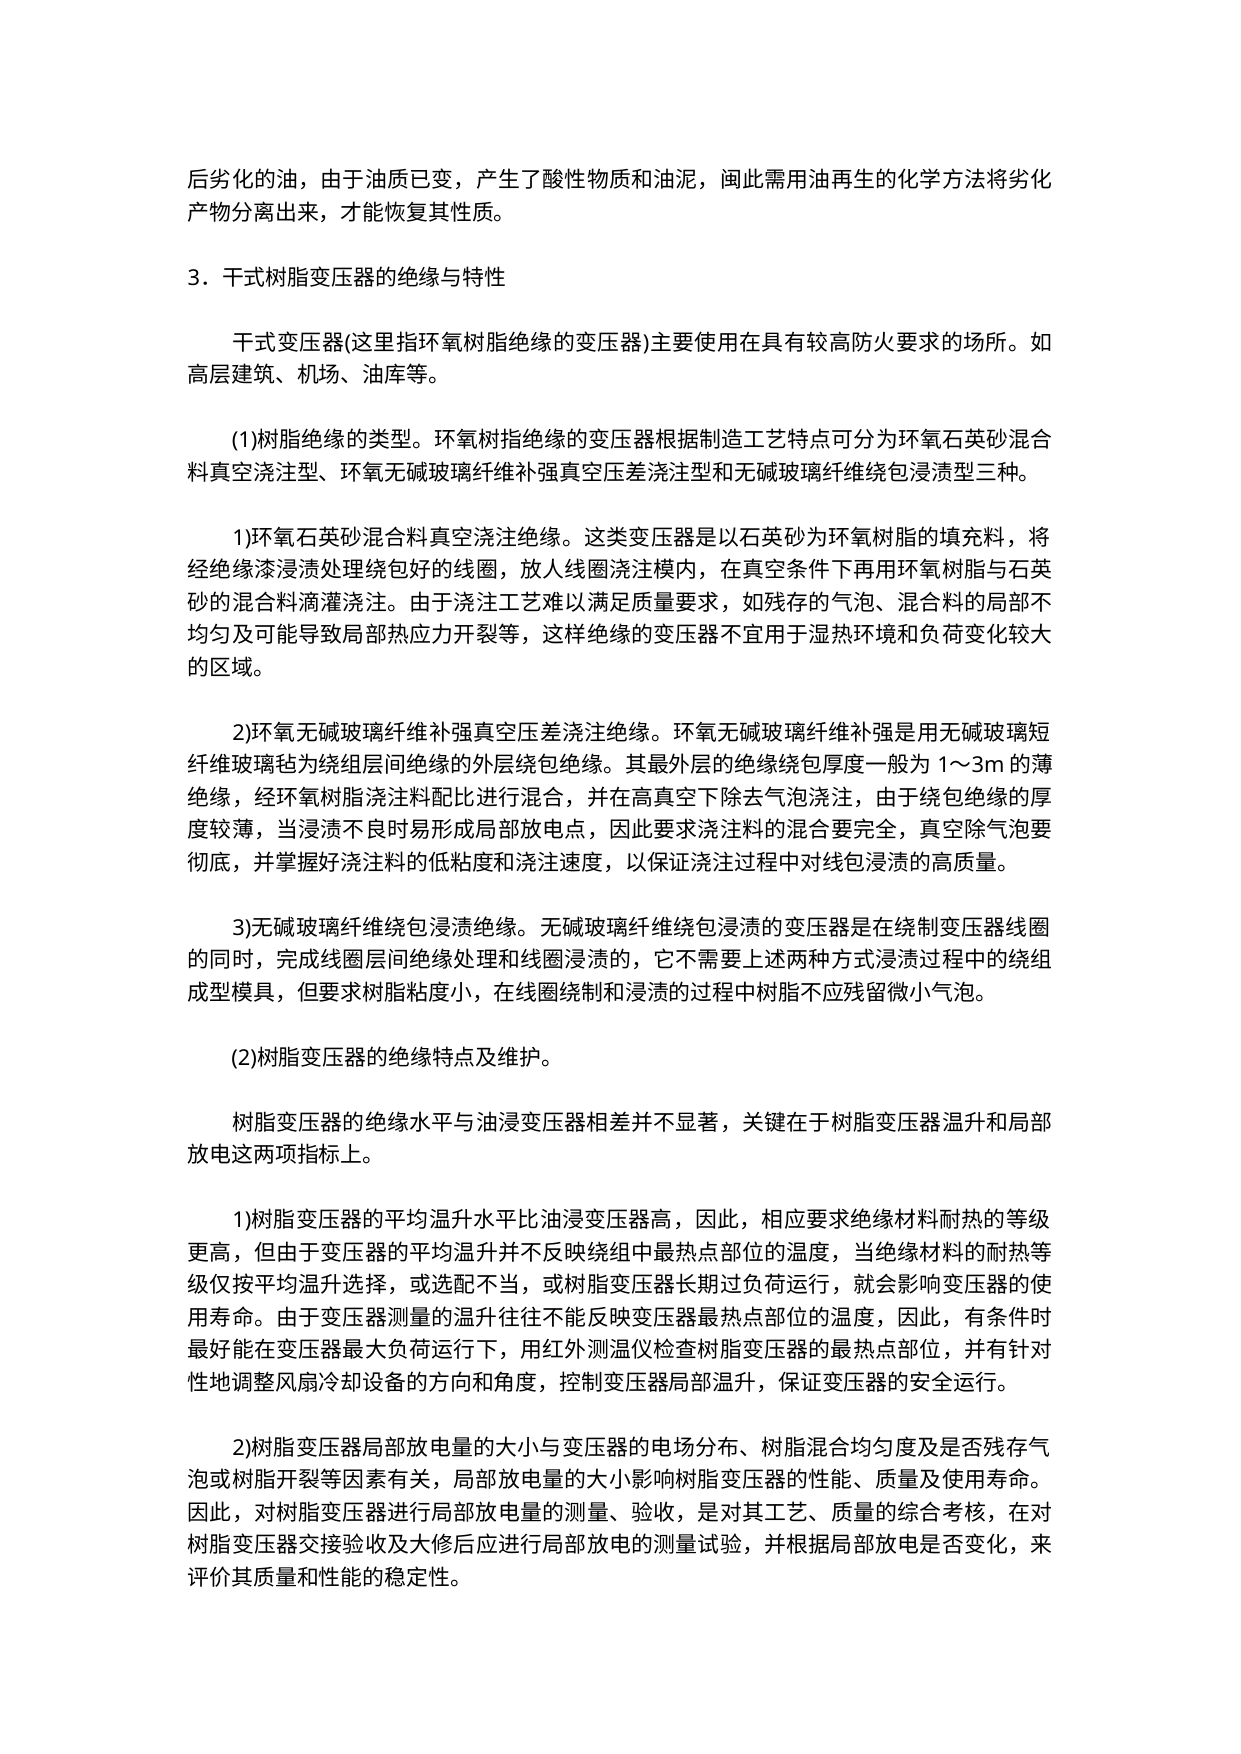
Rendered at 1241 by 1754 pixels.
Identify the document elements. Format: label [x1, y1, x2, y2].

text [187, 162, 1053, 1592]
